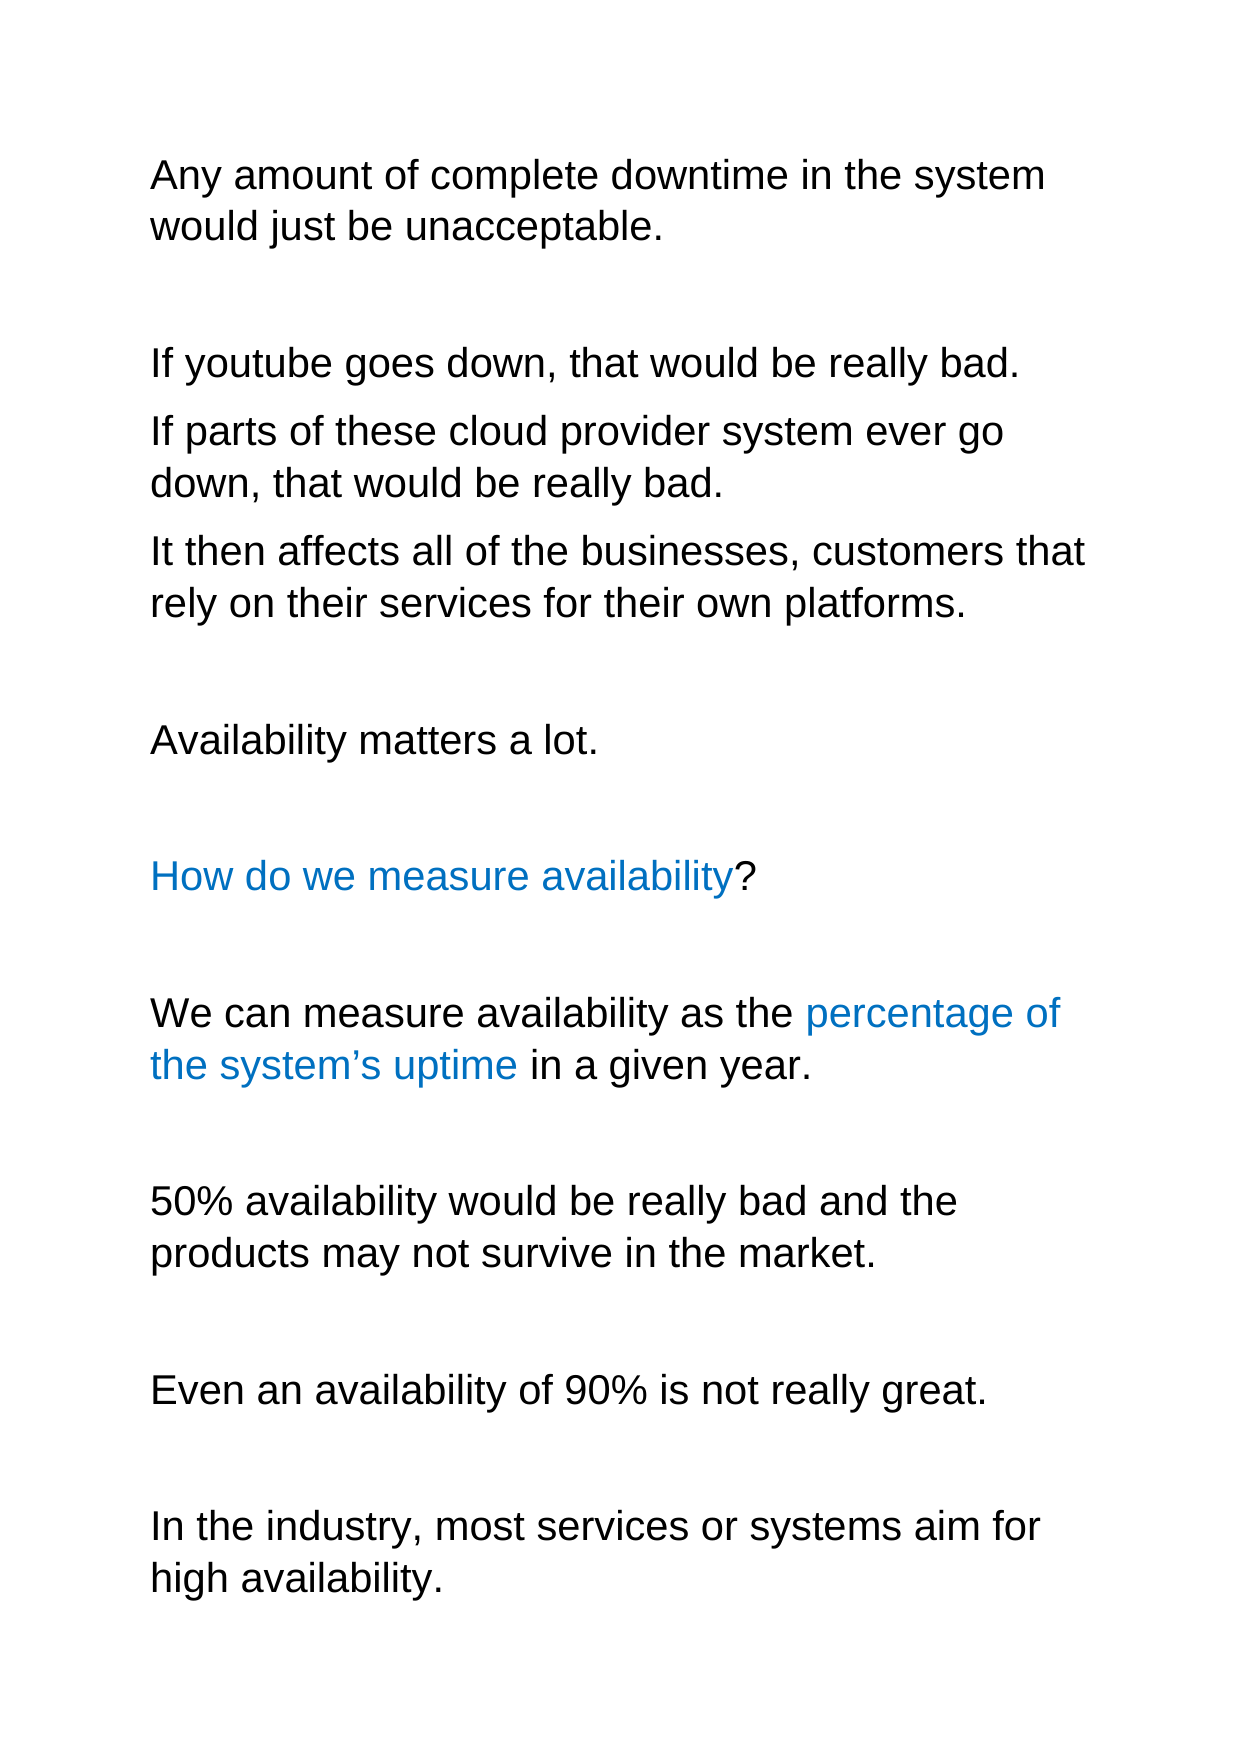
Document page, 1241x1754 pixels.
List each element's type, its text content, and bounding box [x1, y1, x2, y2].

text How do we measure availability? [150, 852, 1090, 899]
text 50% availability would be really bad and the products may not survive in the market. [150, 1177, 1090, 1276]
text Even an availability of 90% is not really great. [150, 1365, 1090, 1413]
text Any amount of complete downtime in the system would just be unacceptable. [150, 150, 1090, 249]
text We can measure availability as the percentage of the system’s uptime in a given year. [150, 988, 1090, 1088]
text If youtube goes down, that would be really bad. [150, 338, 1090, 386]
text If parts of these cloud provider system ever go down, that would be really bad. [150, 407, 1090, 506]
text Availability matters a lot. [150, 715, 1090, 763]
text In the industry, most services or systems aim for high availability. [150, 1502, 1090, 1601]
text It then affects all of the businesses, customers that rely on their services for their own platforms. [150, 527, 1090, 626]
